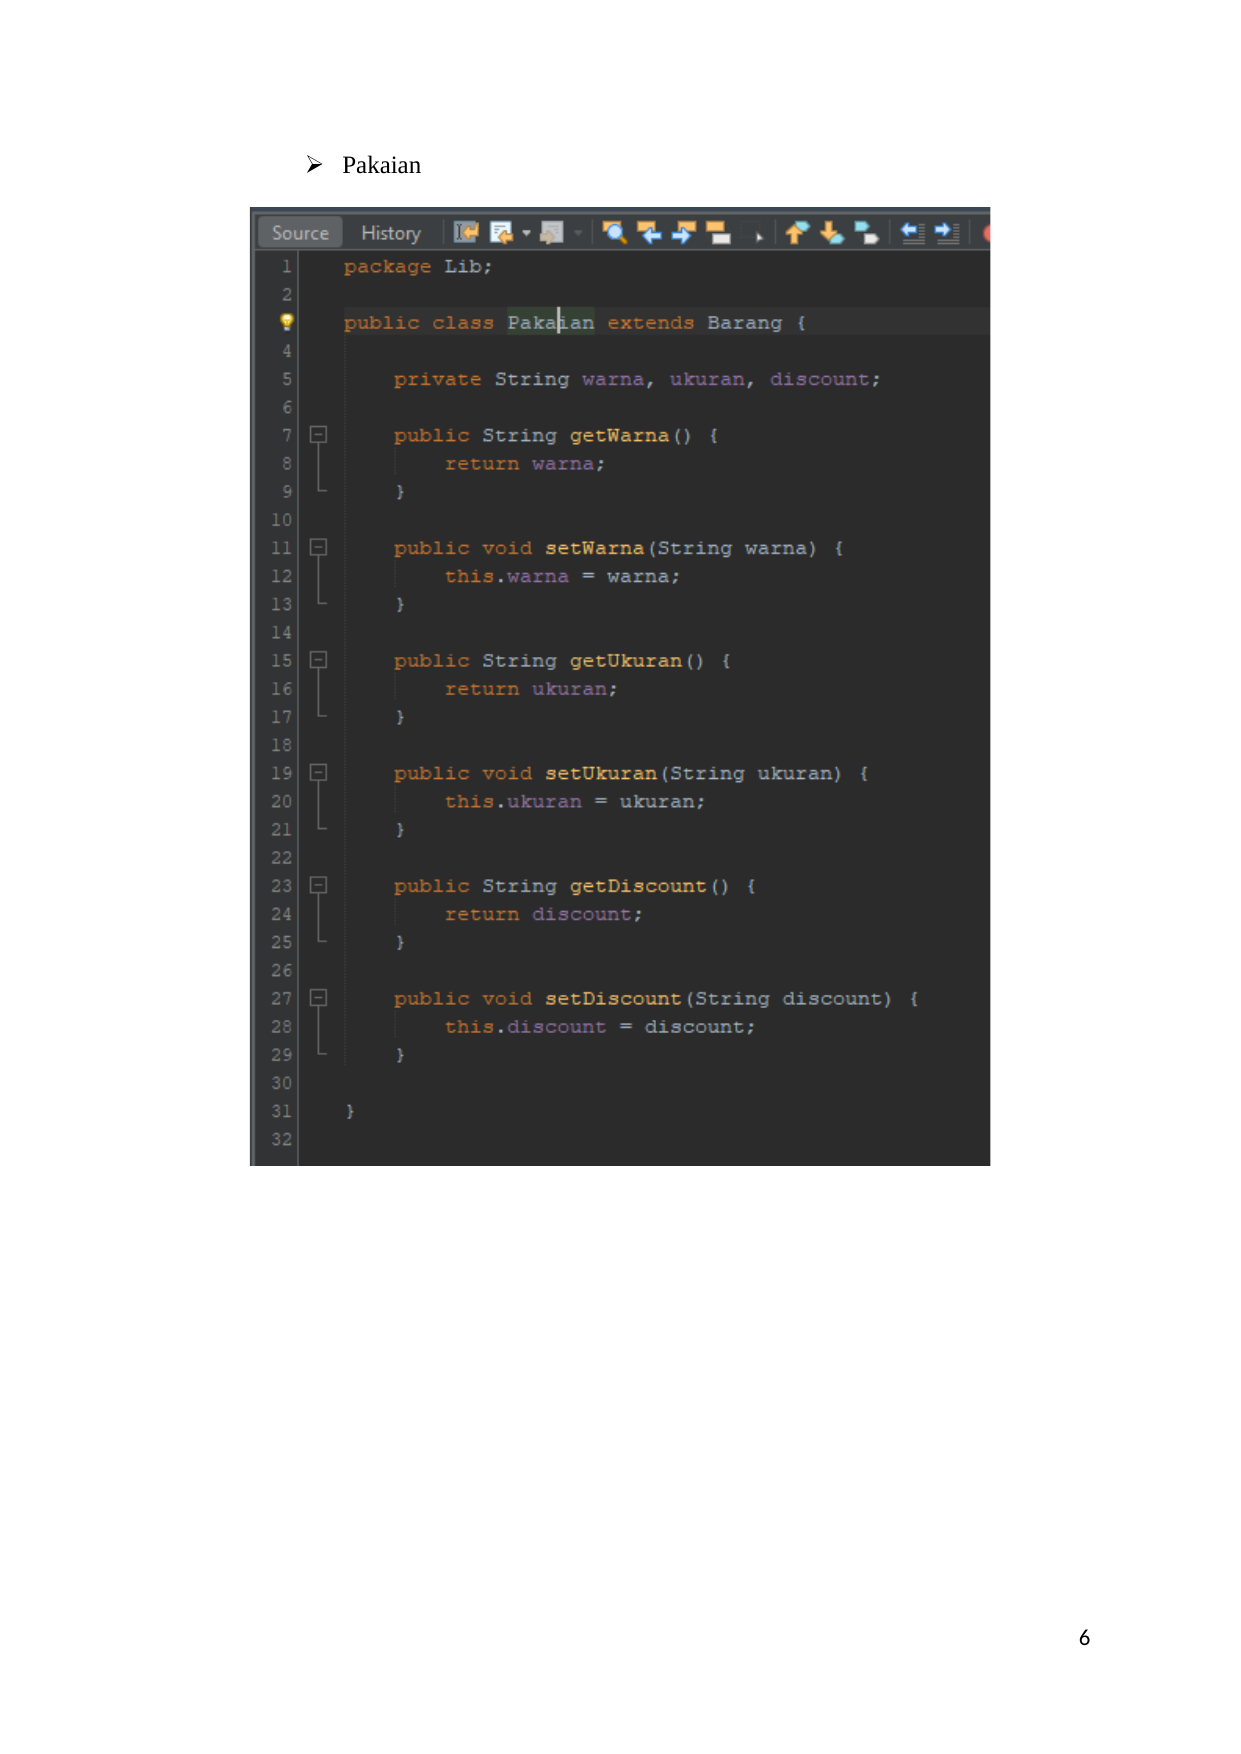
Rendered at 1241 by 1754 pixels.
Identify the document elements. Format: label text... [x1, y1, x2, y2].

picture [249, 207, 991, 1166]
list Pakaian [304, 150, 1090, 179]
